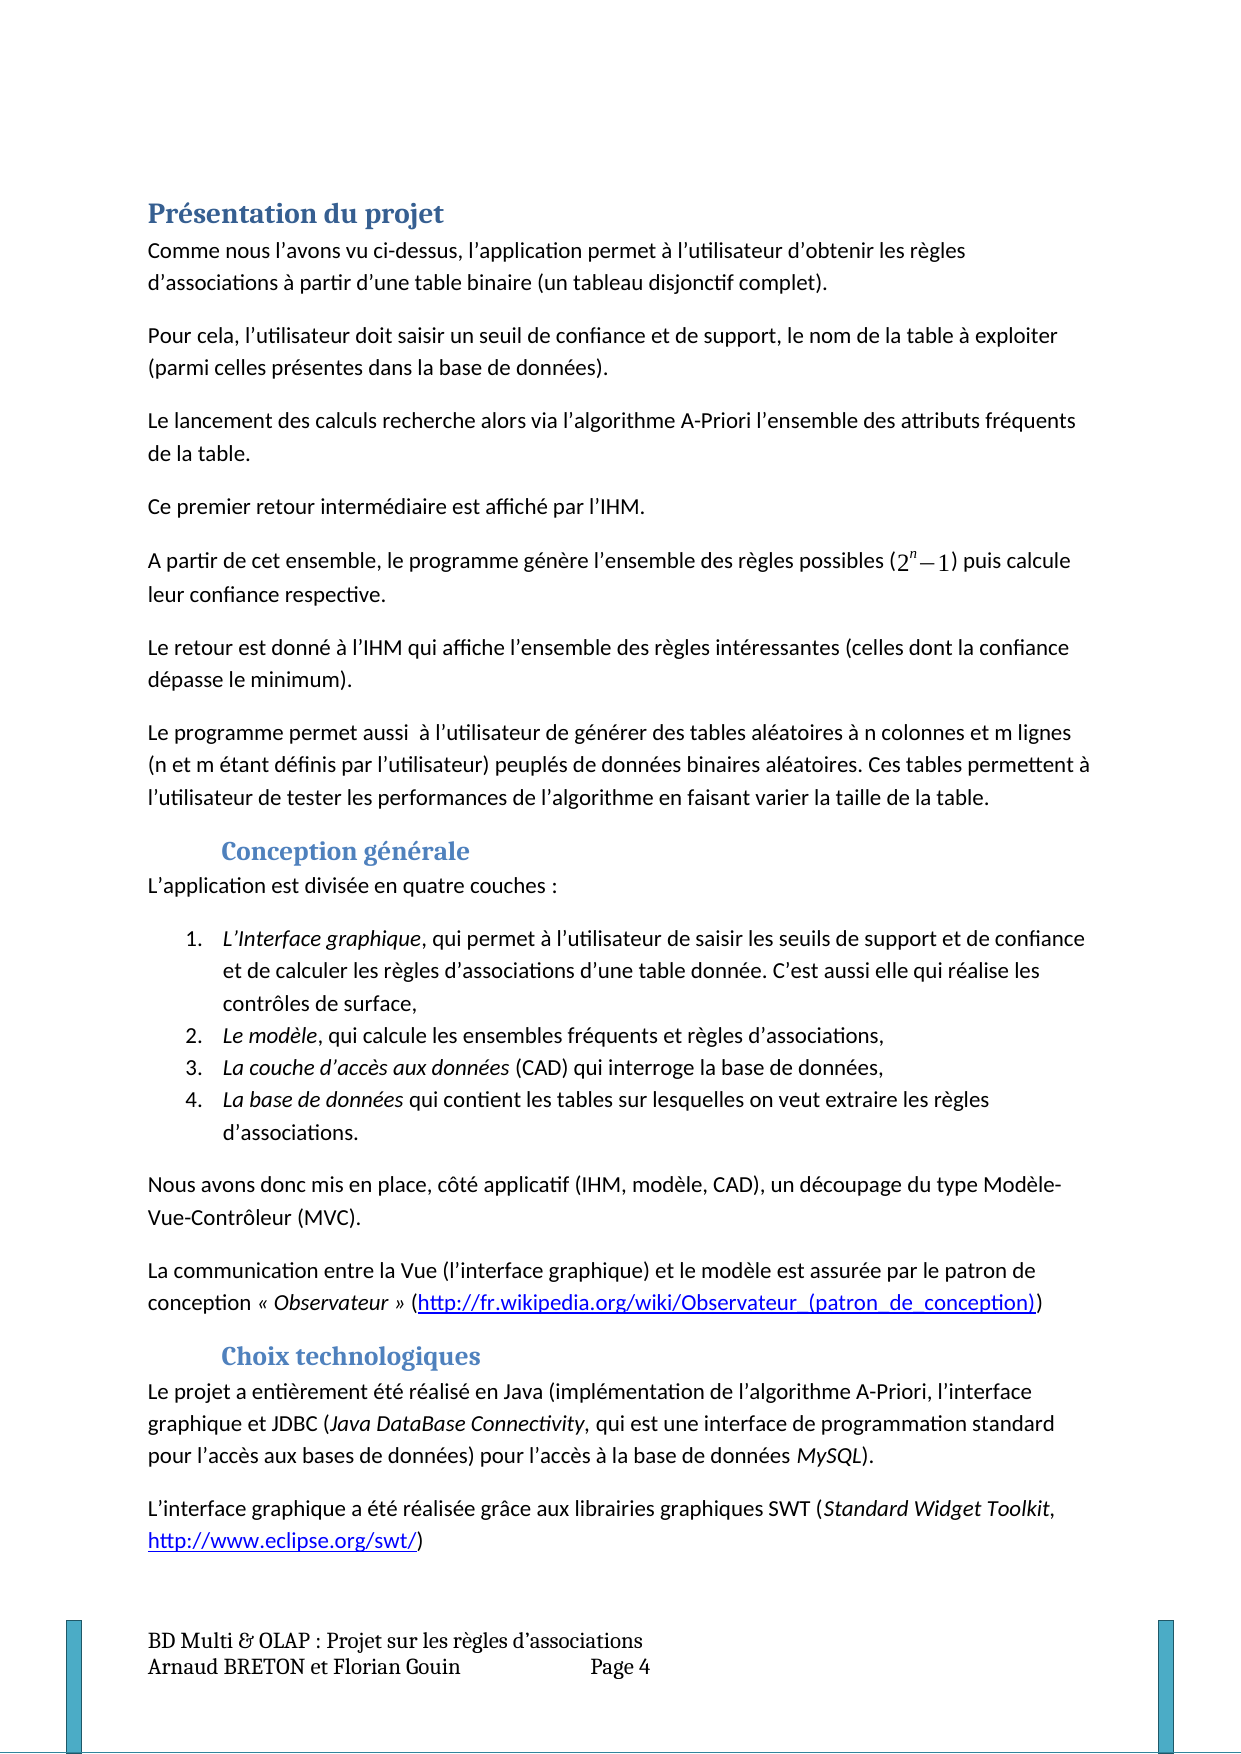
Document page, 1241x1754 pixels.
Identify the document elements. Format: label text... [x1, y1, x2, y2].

text Nous avons donc mis en place, côté applicatif (IHM, modèle, CAD), un découpage du type Modèle-Vue-Contrôleur (MVC). [148, 1171, 1093, 1231]
text La communication entre la Vue (l’interface graphique) et le modèle est assurée par le patron de conception « Observateur » (http://fr.wikipedia.org/wiki/Observateur_(patron_de_conception)) [148, 1256, 1093, 1316]
text L’application est divisée en quatre couches : [148, 871, 1093, 899]
text Le projet a entièrement été réalisé en Java (implémentation de l’algorithme A-Priori, l’interface graphique et JDBC (Java DataBase Connectivity, qui est une interface de programmation standard pour l’accès aux bases de données) pour l’accès à la base de données MySQL). [148, 1377, 1093, 1469]
list Le modèle, qui calcule les ensembles fréquents et règles d’associations, [185, 1021, 1093, 1049]
subtitle Présentation du projet [148, 198, 1093, 231]
text Ce premier retour intermédiaire est affiché par l’IHM. [148, 492, 1093, 520]
text Pour cela, l’utilisateur doit saisir un seuil de confiance et de support, le nom de la table à exploiter (parmi celles présentes dans la base de données). [148, 321, 1093, 382]
text Le retour est donné à l’IHM qui affiche l’ensemble des règles intéressantes (celles dont la confiance dépasse le minimum). [148, 633, 1093, 693]
text Le programme permet aussi à l’utilisateur de générer des tables aléatoires à n colonnes et m lignes (n et m étant définis par l’utilisateur) peuplés de données binaires aléatoires. Ces tables permettent à l’utilisateur de tester les performances de l’algorithme en faisant varier la taille de la table. [148, 718, 1093, 811]
text Le lancement des calculs recherche alors via l’algorithme A-Priori l’ensemble des attributs fréquents de la table. [148, 407, 1093, 467]
list La couche d’accès aux données (CAD) qui interroge la base de données, [185, 1053, 1093, 1081]
list L’Interface graphique, qui permet à l’utilisateur de saisir les seuils de support et de confiance et de calculer les règles d’associations d’une table donnée. C’est aussi elle qui réalise les contrôles de surface, [185, 924, 1093, 1017]
list La base de données qui contient les tables sur lesquelles on veut extraire les règles d’associations. [185, 1085, 1093, 1146]
text L’interface graphique a été réalisée grâce aux librairies graphiques SWT (Standard Widget Toolkit, http://www.eclipse.org/swt/) [148, 1494, 1093, 1554]
text Comme nous l’avons vu ci-dessus, l’application permet à l’utilisateur d’obtenir les règles d’associations à partir d’une table binaire (un tableau disjonctif complet). [148, 236, 1093, 296]
subtitle Choix technologiques [221, 1341, 1093, 1372]
subtitle Conception générale [221, 836, 1093, 867]
text A partir de cet ensemble, le programme génère l’ensemble des règles possibles () puis calcule leur confiance respective. [148, 545, 1093, 608]
